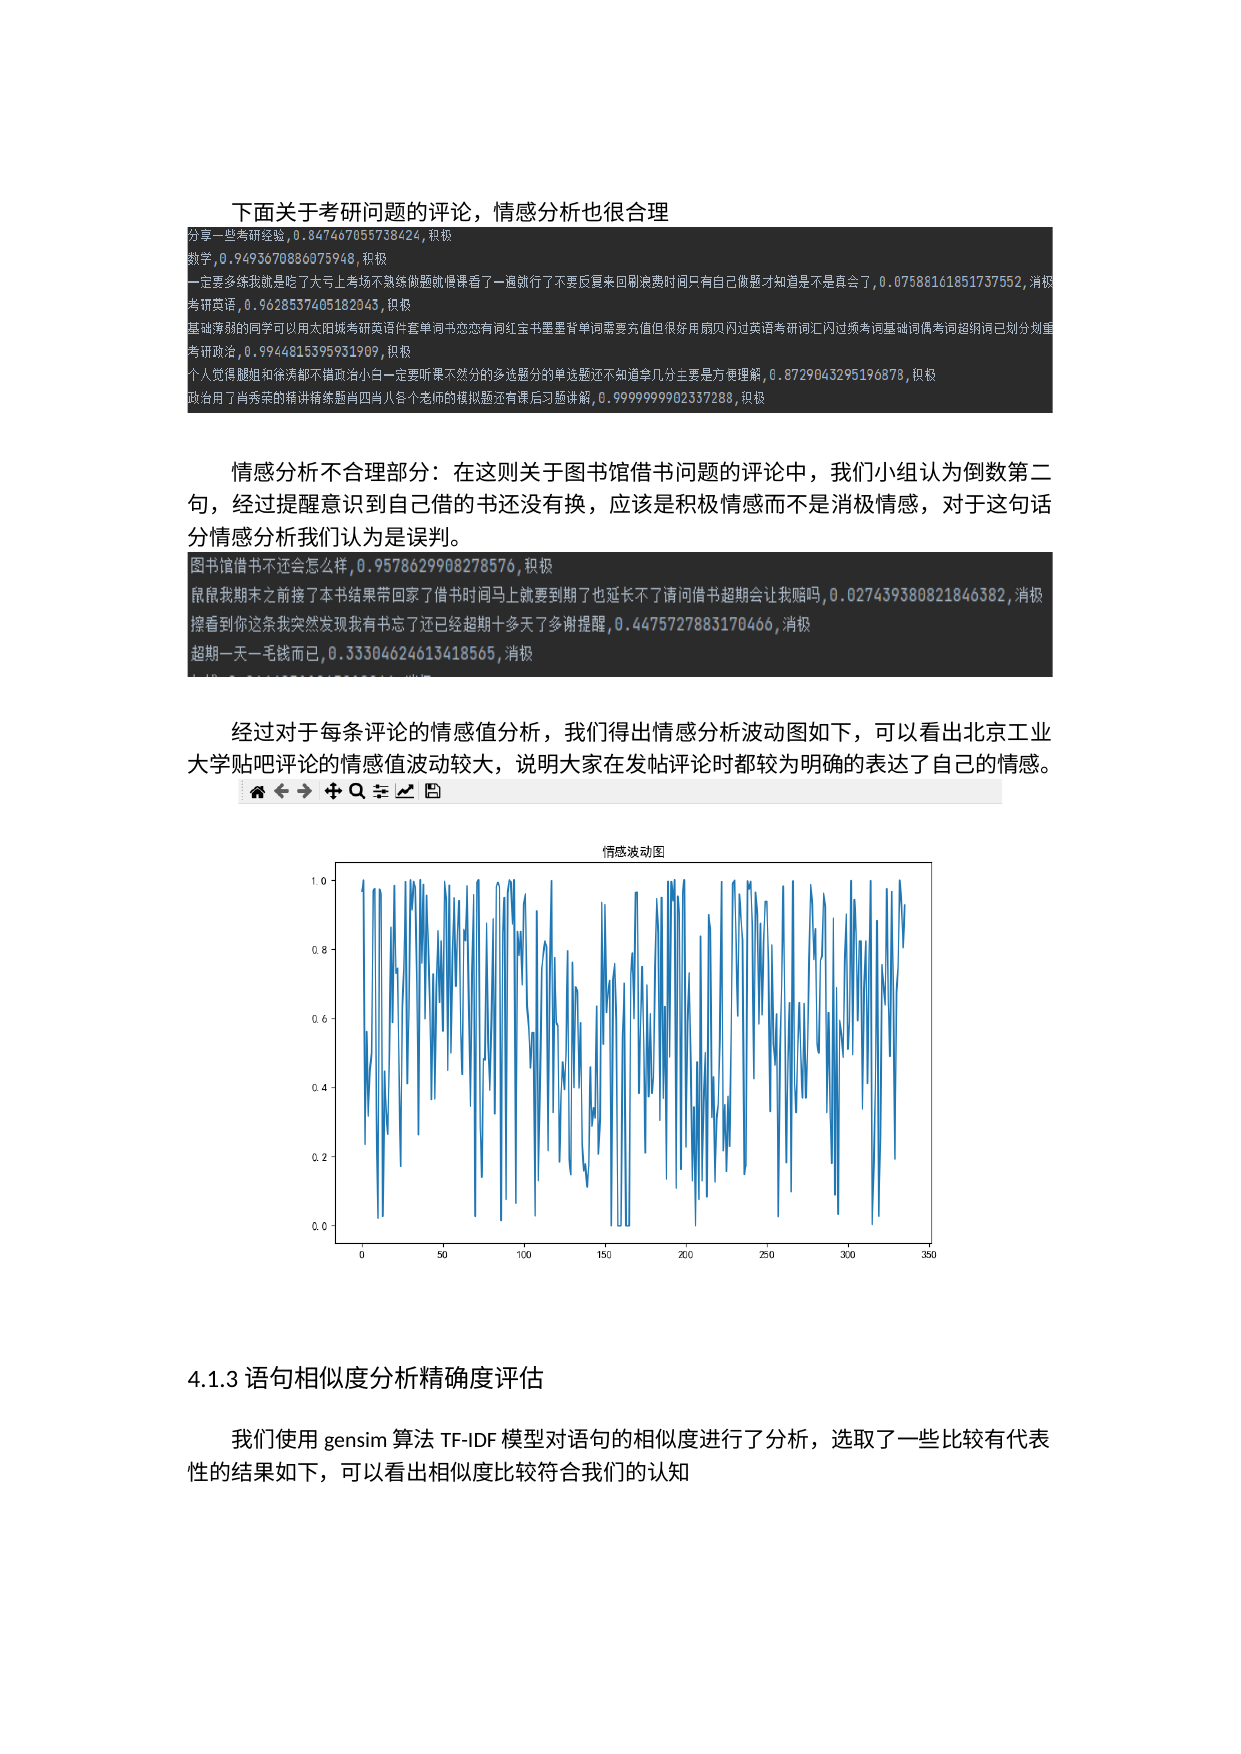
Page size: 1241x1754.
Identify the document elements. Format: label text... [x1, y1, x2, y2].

picture [187, 227, 1053, 413]
text 我们使用gensim算法TF-IDF模型对语句的相似度进行了分析，选取了一些比较有代表性的结果如下，可以看出相似度比较符合我们的认知 [187, 1422, 1053, 1487]
text 下面关于考研问题的评论，情感分析也很合理 [187, 194, 1053, 227]
picture [238, 779, 1003, 1297]
picture [187, 552, 1053, 677]
subtitle 4.1.3 语句相似度分析精确度评估 [187, 1344, 1053, 1409]
text 情感分析不合理部分：在这则关于图书馆借书问题的评论中，我们小组认为倒数第二句，经过提醒意识到自己借的书还没有换，应该是积极情感而不是消极情感，对于这句话分情感分析我们认为是误判。 [187, 454, 1053, 552]
text 经过对于每条评论的情感值分析，我们得出情感分析波动图如下，可以看出北京工业大学贴吧评论的情感值波动较大，说明大家在发帖评论时都较为明确的表达了自己的情感。 [187, 714, 1053, 779]
